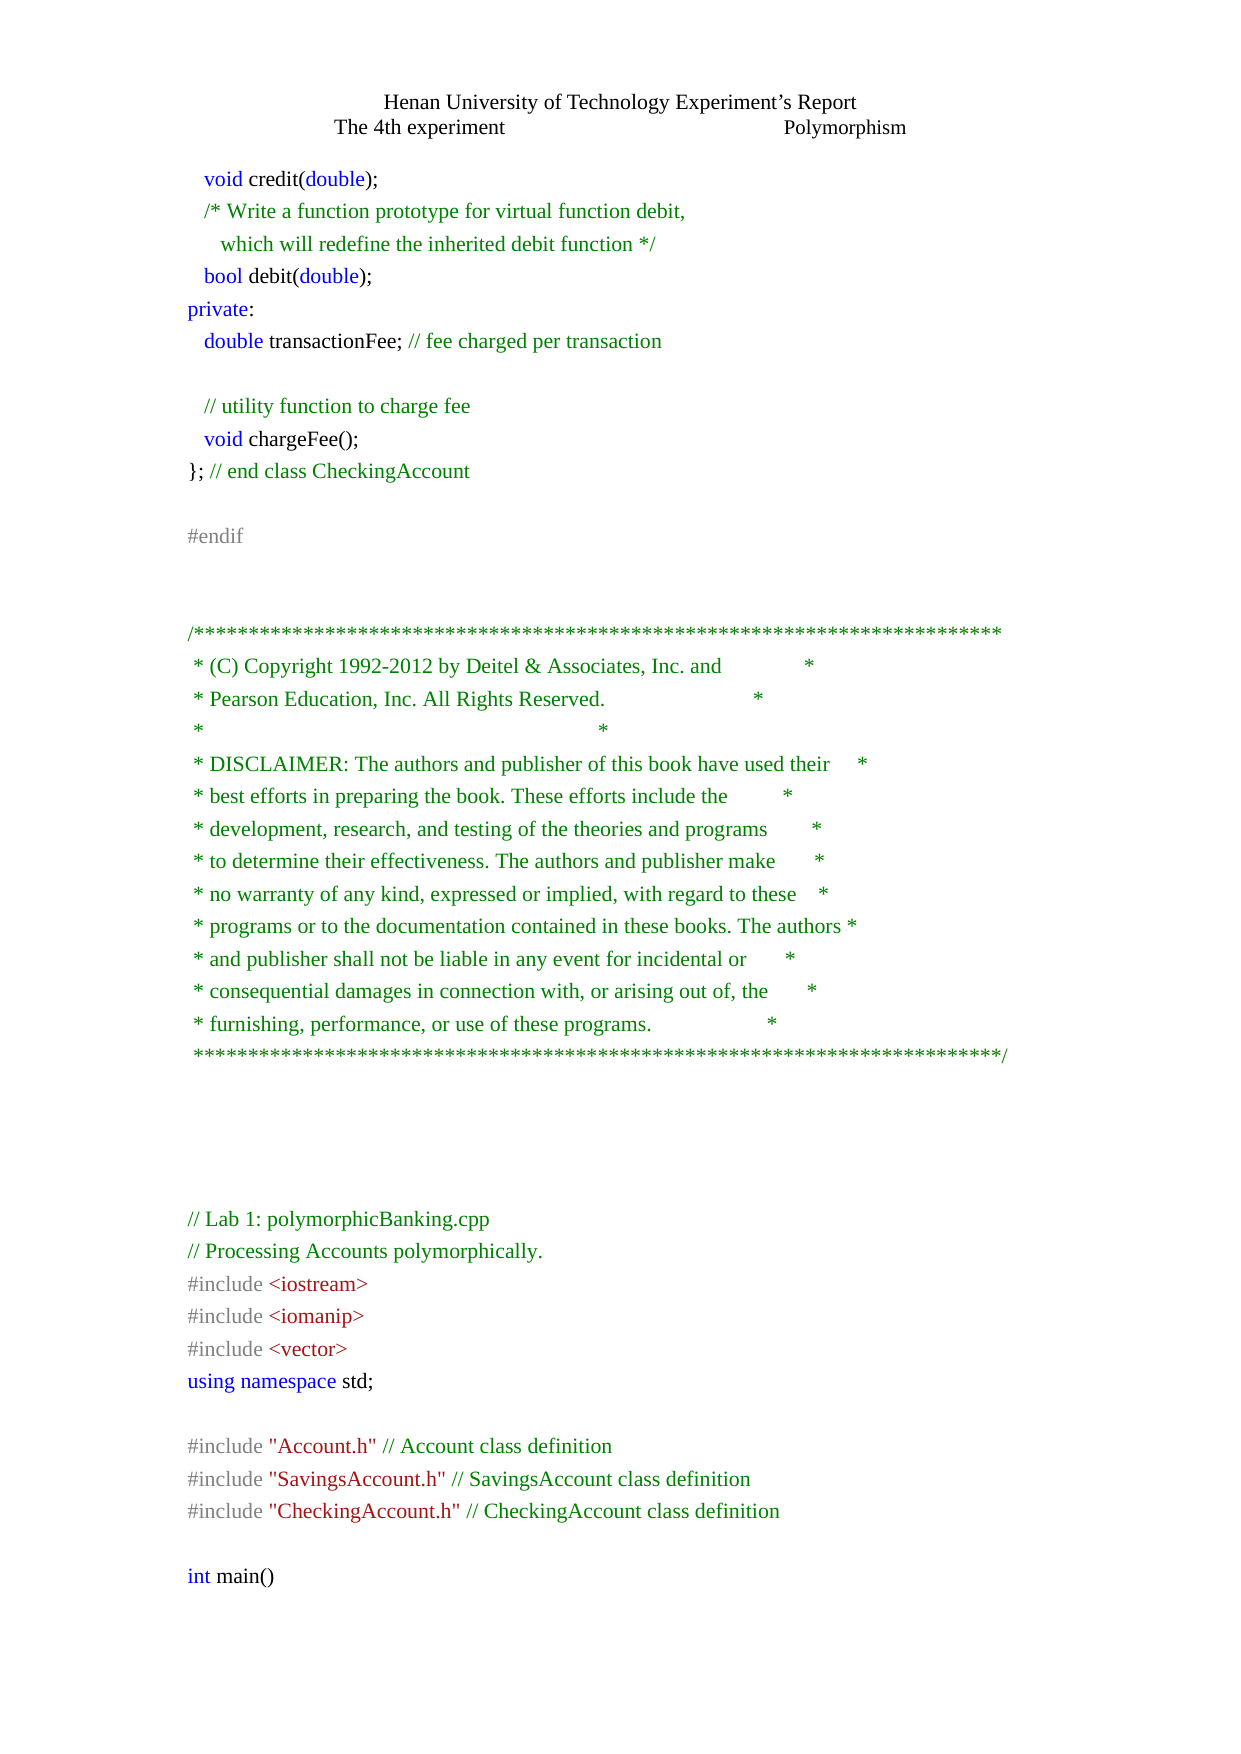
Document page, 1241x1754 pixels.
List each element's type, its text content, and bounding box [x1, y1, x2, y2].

text // Lab 1: polymorphicBanking.cpp [187, 1202, 1053, 1234]
text }; // end class CheckingAccount [187, 454, 1053, 487]
text // Processing Accounts polymorphically. [187, 1234, 1053, 1267]
text /* Write a function prototype for virtual function debit, [187, 194, 1053, 227]
text * development, research, and testing of the theories and programs * [187, 812, 1053, 844]
text #include <iostream> [187, 1267, 1053, 1299]
text #include <vector> [187, 1332, 1053, 1364]
text #include "CheckingAccount.h" // CheckingAccount class definition [187, 1494, 1053, 1527]
text #include <iomanip> [187, 1299, 1053, 1332]
text double transactionFee; // fee charged per transaction [187, 324, 1053, 357]
text #endif [187, 519, 1053, 552]
text * consequential damages in connection with, or arising out of, the * [187, 974, 1053, 1007]
text private: [187, 292, 1053, 324]
text void credit(double); [187, 162, 1053, 194]
text using namespace std; [187, 1364, 1053, 1397]
text * (C) Copyright 1992-2012 by Deitel & Associates, Inc. and * [187, 649, 1053, 682]
text * and publisher shall not be liable in any event for incidental or * [187, 942, 1053, 974]
text which will redefine the inherited debit function */ [187, 227, 1053, 259]
text * DISCLAIMER: The authors and publisher of this book have used their * [187, 747, 1053, 779]
text * no warranty of any kind, expressed or implied, with regard to these * [187, 877, 1053, 909]
text // utility function to charge fee [187, 389, 1053, 422]
text **************************************************************************/ [187, 1039, 1053, 1072]
text * furnishing, performance, or use of these programs. * [187, 1007, 1053, 1039]
text * best efforts in preparing the book. These efforts include the * [187, 779, 1053, 812]
text #include "SavingsAccount.h" // SavingsAccount class definition [187, 1462, 1053, 1494]
text bool debit(double); [187, 259, 1053, 292]
text * * [187, 714, 1053, 747]
text /************************************************************************** [187, 617, 1053, 649]
text int main() [187, 1559, 1053, 1592]
text void chargeFee(); [187, 422, 1053, 454]
text #include "Account.h" // Account class definition [187, 1429, 1053, 1462]
text * to determine their effectiveness. The authors and publisher make * [187, 844, 1053, 877]
text * Pearson Education, Inc. All Rights Reserved. * [187, 682, 1053, 714]
text * programs or to the documentation contained in these books. The authors * [187, 909, 1053, 942]
